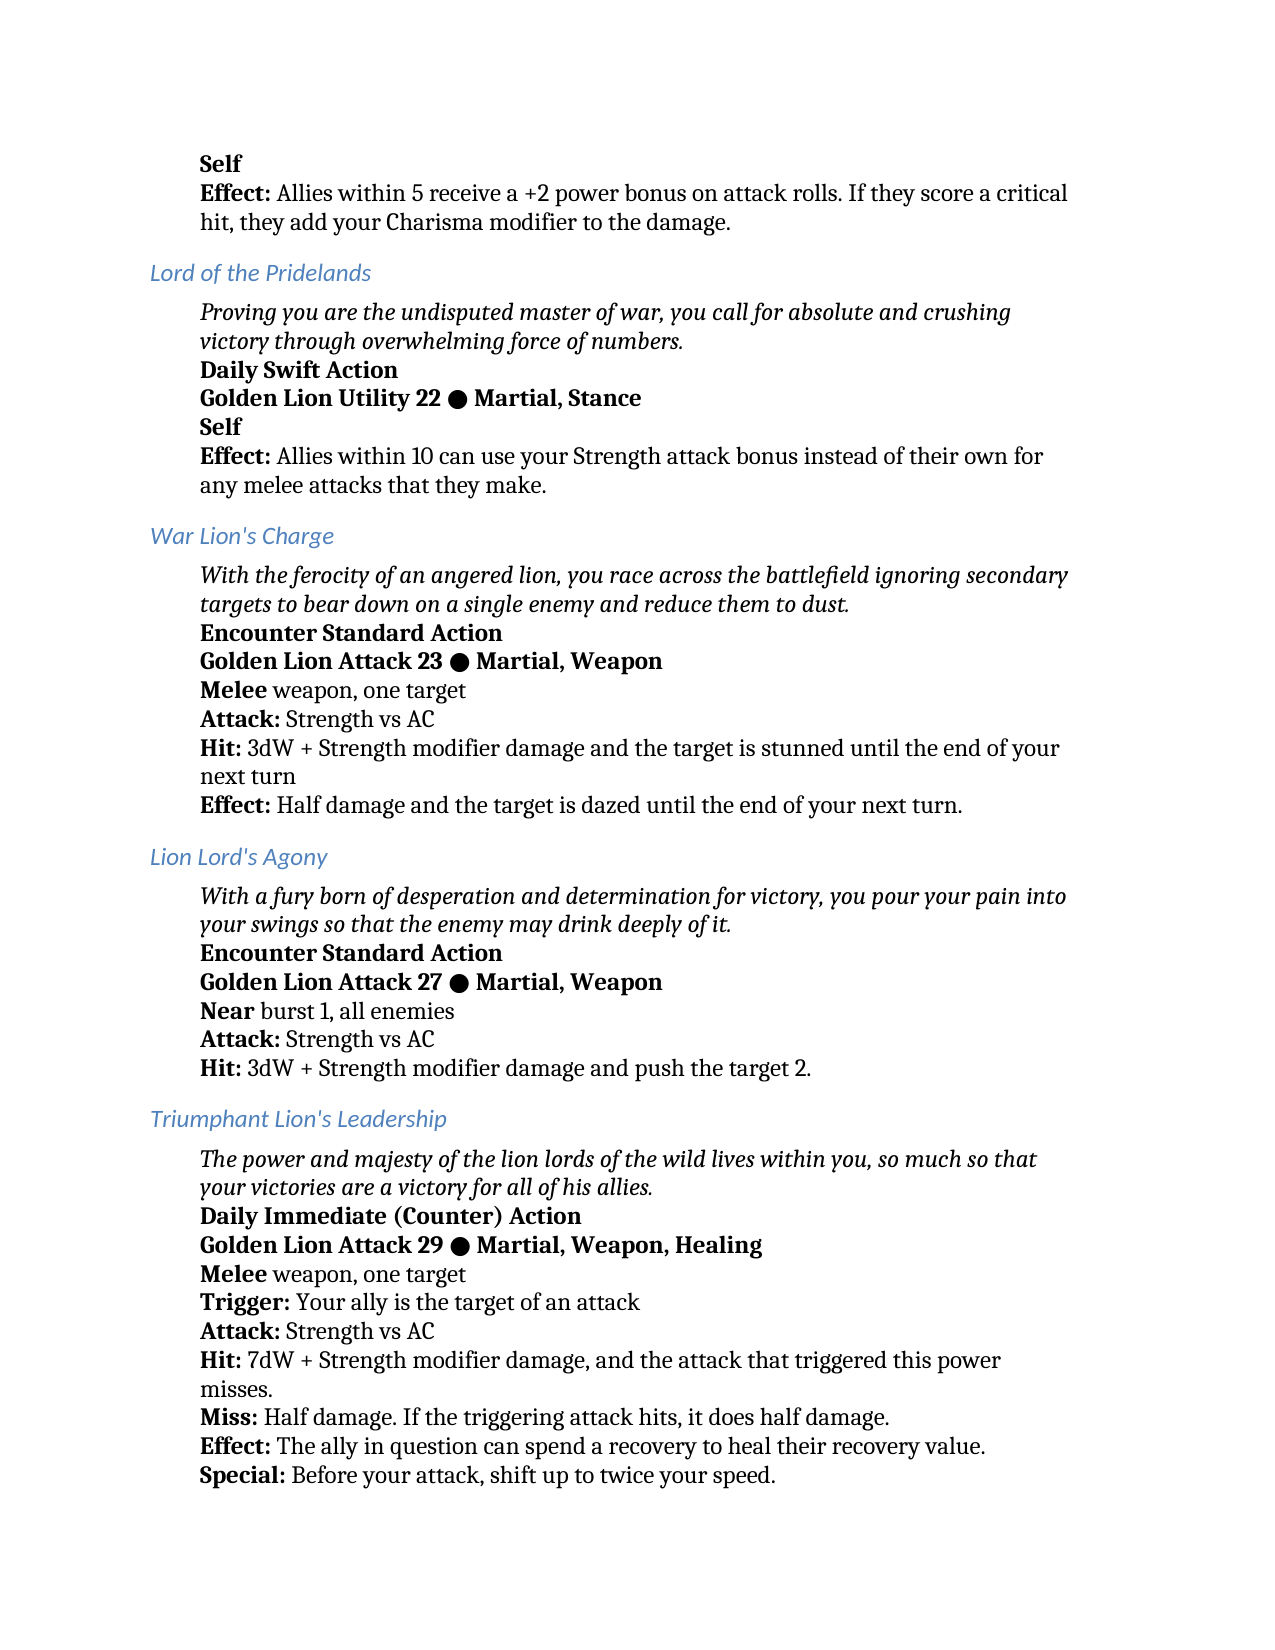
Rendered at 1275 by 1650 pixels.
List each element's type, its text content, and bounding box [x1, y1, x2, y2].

text The power and majesty of the lion lords of the wild lives within you, so much so that your victories are a victory for all of his allies. Daily Immediate (Counter) Action Golden Lion Attack 29 ● Martial, Weapon, Healing Melee weapon, one target Trigger: Your ally is the target of an attack Attack: Strength vs AC Hit: 7dW + Strength modifier damage, and the attack that triggered this power misses. Miss: Half damage. If the triggering attack hits, it does half damage. Effect: The ally in question can spend a recovery to heal their recovery value. Special: Before your attack, shift up to twice your speed. [200, 1144, 1075, 1489]
text With the ferocity of an angered lion, you race across the battlefield ignoring secondary targets to bear down on a single enemy and reduce them to dust. Encounter Standard Action Golden Lion Attack 23 ● Martial, Weapon Melee weapon, one target Attack: Strength vs AC Hit: 3dW + Strength modifier damage and the target is stunned until the end of your next turn Effect: Half damage and the target is dazed until the end of your next turn. [200, 561, 1075, 820]
text Proving you are the undisputed master of war, you call for absolute and crushing victory through overwhelming force of numbers. Daily Swift Action Golden Lion Utility 22 ● Martial, Stance Self Effect: Allies within 10 can use your Strength attack bonus instead of their own for any melee attacks that they make. [200, 298, 1075, 499]
subtitle War Lion's Charge [150, 520, 1125, 551]
text With a fury born of desperation and determination for victory, you pour your pain into your swings so that the enemy may drink deeply of it. Encounter Standard Action Golden Lion Attack 27 ● Martial, Weapon Near burst 1, all enemies Attack: Strength vs AC Hit: 3dW + Strength modifier damage and push the target 2. [200, 882, 1075, 1083]
subtitle Lord of the Pridelands [150, 257, 1125, 288]
subtitle Lion Lord's Agony [150, 841, 1125, 871]
subtitle Triumphant Lion's Leadership [150, 1104, 1125, 1134]
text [200, 150, 1075, 236]
